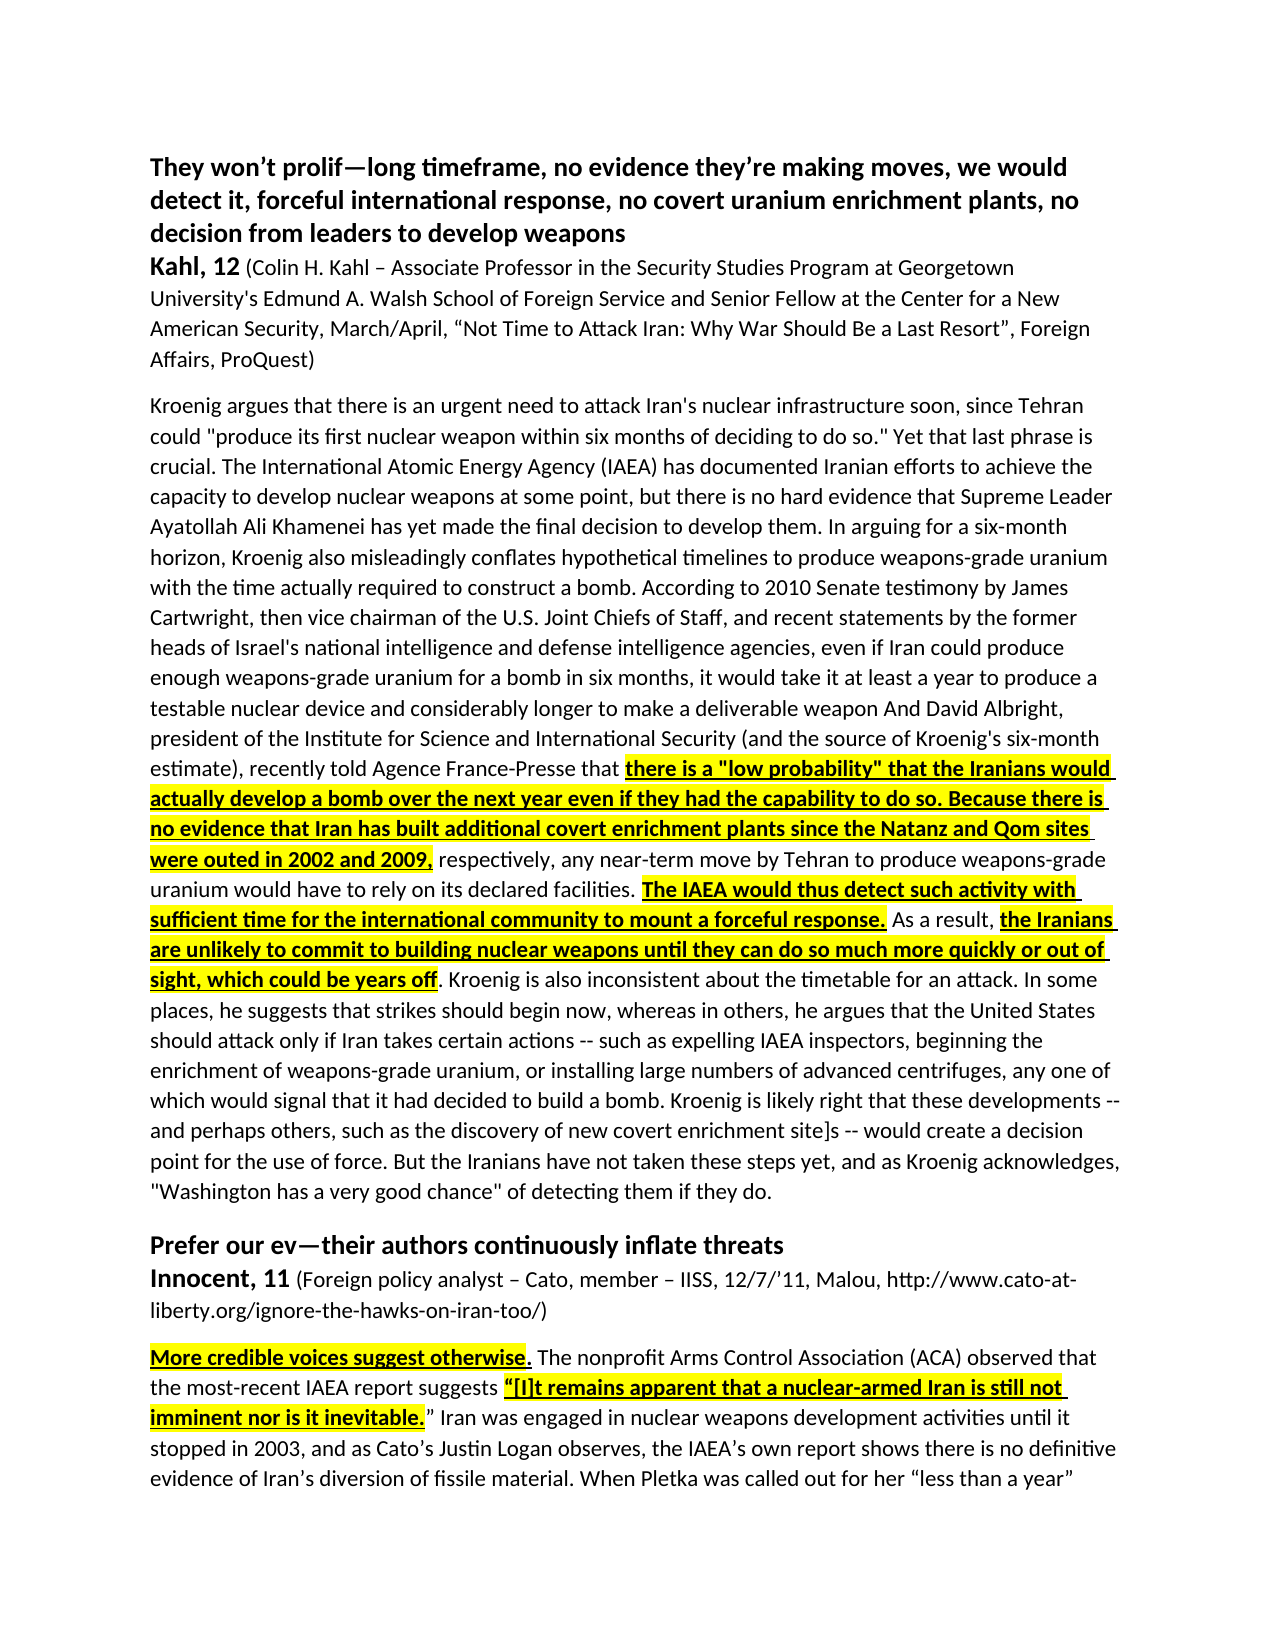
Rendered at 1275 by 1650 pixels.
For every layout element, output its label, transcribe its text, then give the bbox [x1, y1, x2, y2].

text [150, 1343, 1125, 1492]
text Kroenig argues that there is an urgent need to attack Iran's nuclear infrastructure soon, since Tehran could "produce its first nuclear weapon within six months of deciding to do so." Yet that last phrase is crucial. The International Atomic Energy Agency (IAEA) has documented Iranian efforts to achieve the capacity to develop nuclear weapons at some point, but there is no hard evidence that Supreme Leader Ayatollah Ali Khamenei has yet made the final decision to develop them. In arguing for a six-month horizon, Kroenig also misleadingly conflates hypothetical timelines to produce weapons-grade uranium with the time actually required to construct a bomb. According to 2010 Senate testimony by James Cartwright, then vice chairman of the U.S. Joint Chiefs of Staff, and recent statements by the former heads of Israel's national intelligence and defense intelligence agencies, even if Iran could produce enough weapons-grade uranium for a bomb in six months, it would take it at least a year to produce a testable nuclear device and considerably longer to make a deliverable weapon And David Albright, president of the Institute for Science and International Security (and the source of Kroenig's six-month estimate), recently told Agence France-Presse that there is a "low probability" that the Iranians would actually develop a bomb over the next year even if they had the capability to do so. Because there is no evidence that Iran has built additional covert enrichment plants since the Natanz and Qom sites were outed in 2002 and 2009, respectively, any near-term move by Tehran to produce weapons-grade uranium would have to rely on its declared facilities. The IAEA would thus detect such activity with sufficient time for the international community to mount a forceful response. As a result, the Iranians are unlikely to commit to building nuclear weapons until they can do so much more quickly or out of sight, which could be years off. Kroenig is also inconsistent about the timetable for an attack. In some places, he suggests that strikes should begin now, whereas in others, he argues that the United States should attack only if Iran takes certain actions -- such as expelling IAEA inspectors, beginning the enrichment of weapons-grade uranium, or installing large numbers of advanced centrifuges, any one of which would signal that it had decided to build a bomb. Kroenig is likely right that these developments -- and perhaps others, such as the discovery of new covert enrichment site]s -- would create a decision point for the use of force. But the Iranians have not taken these steps yet, and as Kroenig acknowledges, "Washington has a very good chance" of detecting them if they do. [150, 392, 1125, 1205]
text Innocent, 11 (Foreign policy analyst – Cato, member – IISS, 12/7/’11, Malou, http://www.cato-at-liberty.org/ignore-the-hawks-on-iran-too/) [150, 1261, 1125, 1324]
subtitle They won’t prolif—long timeframe, no evidence they’re making moves, we would detect it, forceful international response, no covert uranium enrichment plants, no decision from leaders to develop weapons [150, 150, 1125, 249]
subtitle Prefer our ev—their authors continuously inflate threats [150, 1228, 1125, 1261]
text Kahl, 12 (Colin H. Kahl – Associate Professor in the Security Studies Program at Georgetown University's Edmund A. Walsh School of Foreign Service and Senior Fellow at the Center for a New American Security, March/April, “Not Time to Attack Iran: Why War Should Be a Last Resort”, Foreign Affairs, ProQuest) [150, 249, 1125, 373]
